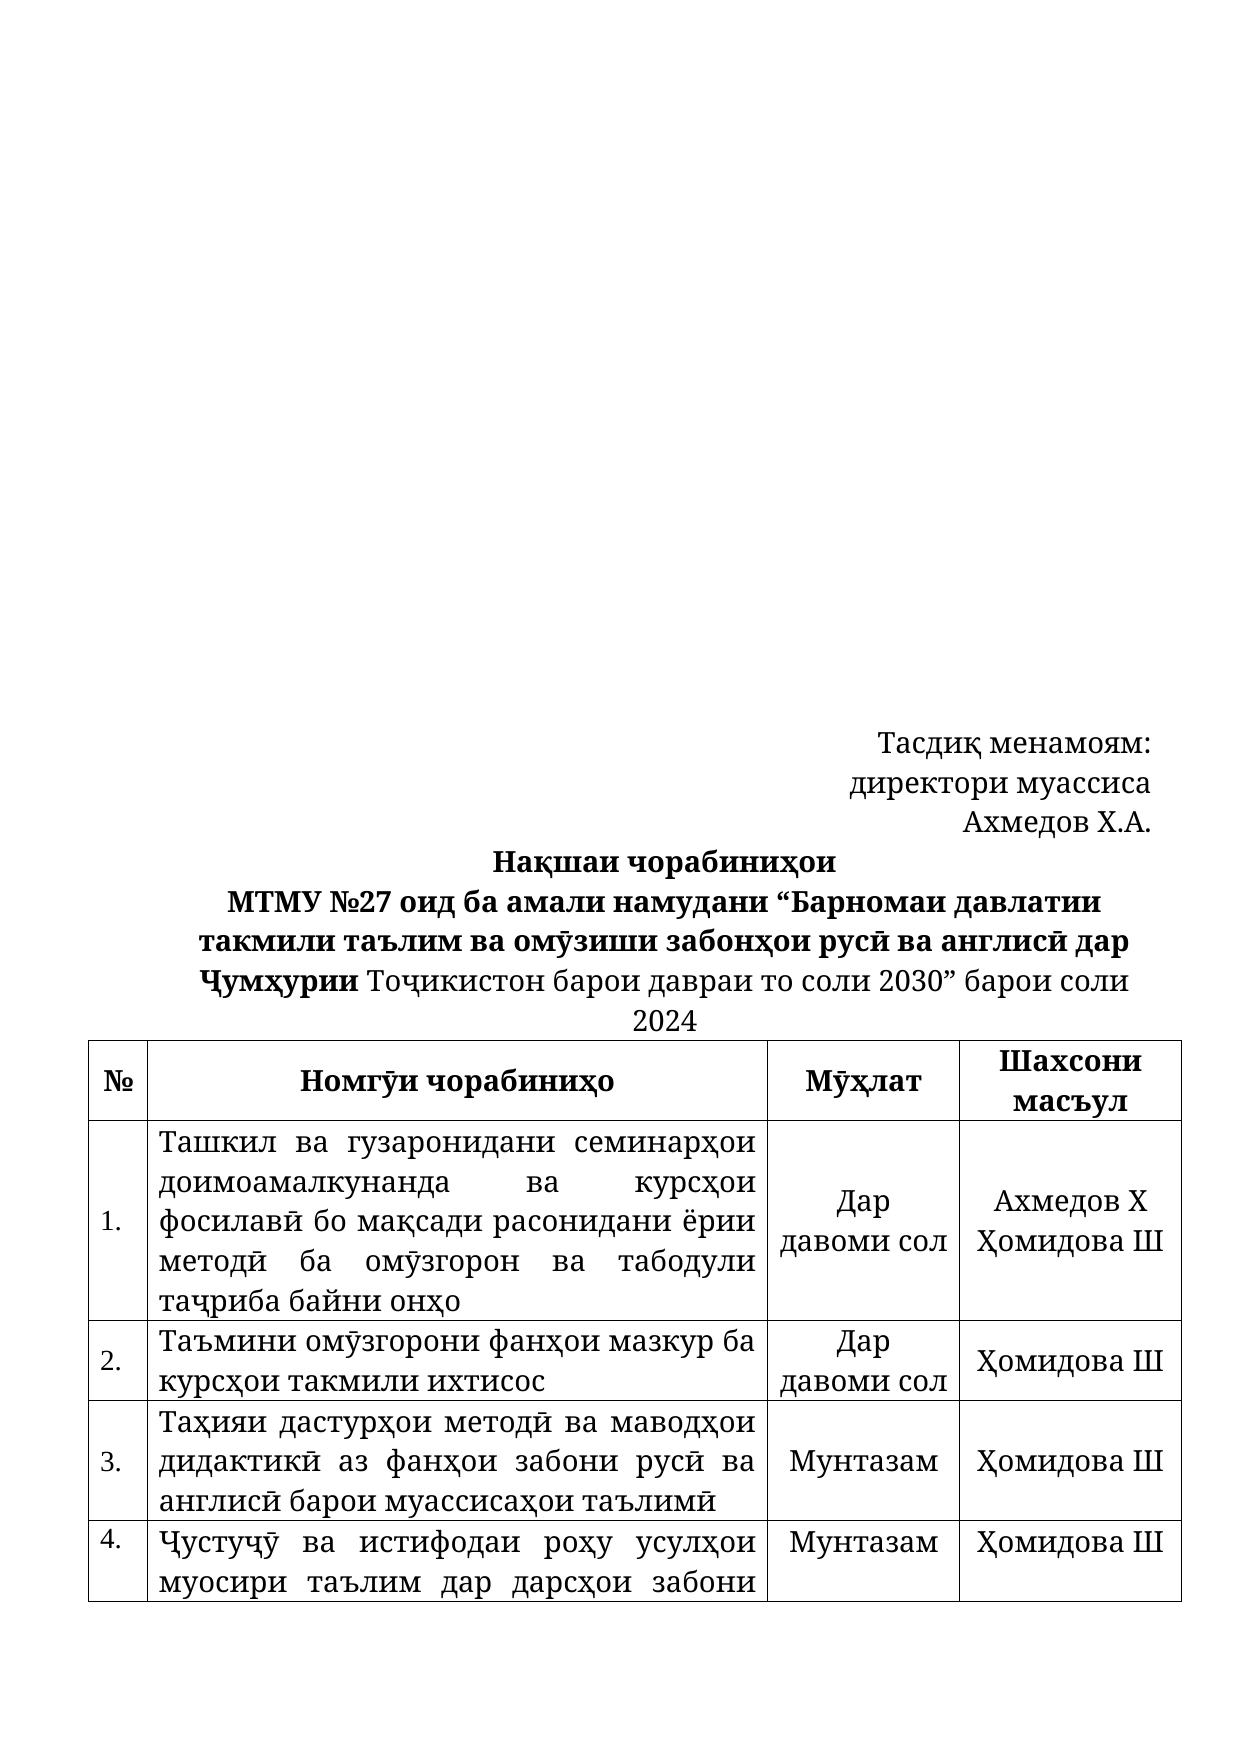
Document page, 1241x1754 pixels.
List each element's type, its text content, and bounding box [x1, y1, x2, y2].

table_cell Дар давоми сол [768, 1121, 959, 1319]
table_cell Ҳомидова Ш [960, 1521, 1181, 1601]
text Тасдиқ менамоям: [767, 722, 1152, 762]
table_cell Мунтазам [768, 1521, 959, 1601]
table_cell Дар давоми сол [768, 1321, 959, 1400]
table_cell Таҳияи дастурҳои методӣ ва маводҳои дидактикӣ аз фанҳои забони русӣ ва англисӣ барои муассисаҳои таълимӣ [148, 1401, 767, 1520]
table_header Мӯҳлат [768, 1041, 959, 1120]
table_cell [89, 1121, 147, 1319]
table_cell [148, 1521, 767, 1601]
table_cell [89, 1401, 147, 1520]
table_cell Ҳомидова Ш [960, 1321, 1181, 1400]
table_cell Мунтазам [768, 1401, 959, 1520]
table_cell Таъмини омӯзгорони фанҳои мазкур ба курсҳои такмили ихтисос [148, 1321, 767, 1400]
text директори муассиса [177, 762, 1152, 802]
table_header № [89, 1041, 147, 1120]
table_header Номгӯи чорабиниҳо [148, 1041, 767, 1120]
text МТМУ №27 оид ба амали намудани “Барномаи давлатии такмили таълим ва омӯзиши забонҳои русӣ ва англисӣ дар Ҷумҳурии Тоҷикистон барои давраи то соли 2030” барои соли 2024 [177, 881, 1152, 1040]
table_cell Ахмедов Х Ҳомидова Ш [960, 1121, 1181, 1319]
table_cell [89, 1521, 147, 1601]
table_cell [89, 1321, 147, 1400]
table_cell Ташкил ва гузаронидани семинарҳои доимоамалкунанда ва курсҳои фосилавӣ бо мақсади расонидани ёрии методӣ ба омӯзгорон ва табодули таҷриба байни онҳо [148, 1121, 767, 1319]
text Нақшаи чорабиниҳои [177, 841, 1152, 881]
table_cell Ҳомидова Ш [960, 1401, 1181, 1520]
text Ахмедов Х.А. [177, 802, 1152, 841]
table_header Шахсони масъул [960, 1041, 1181, 1120]
